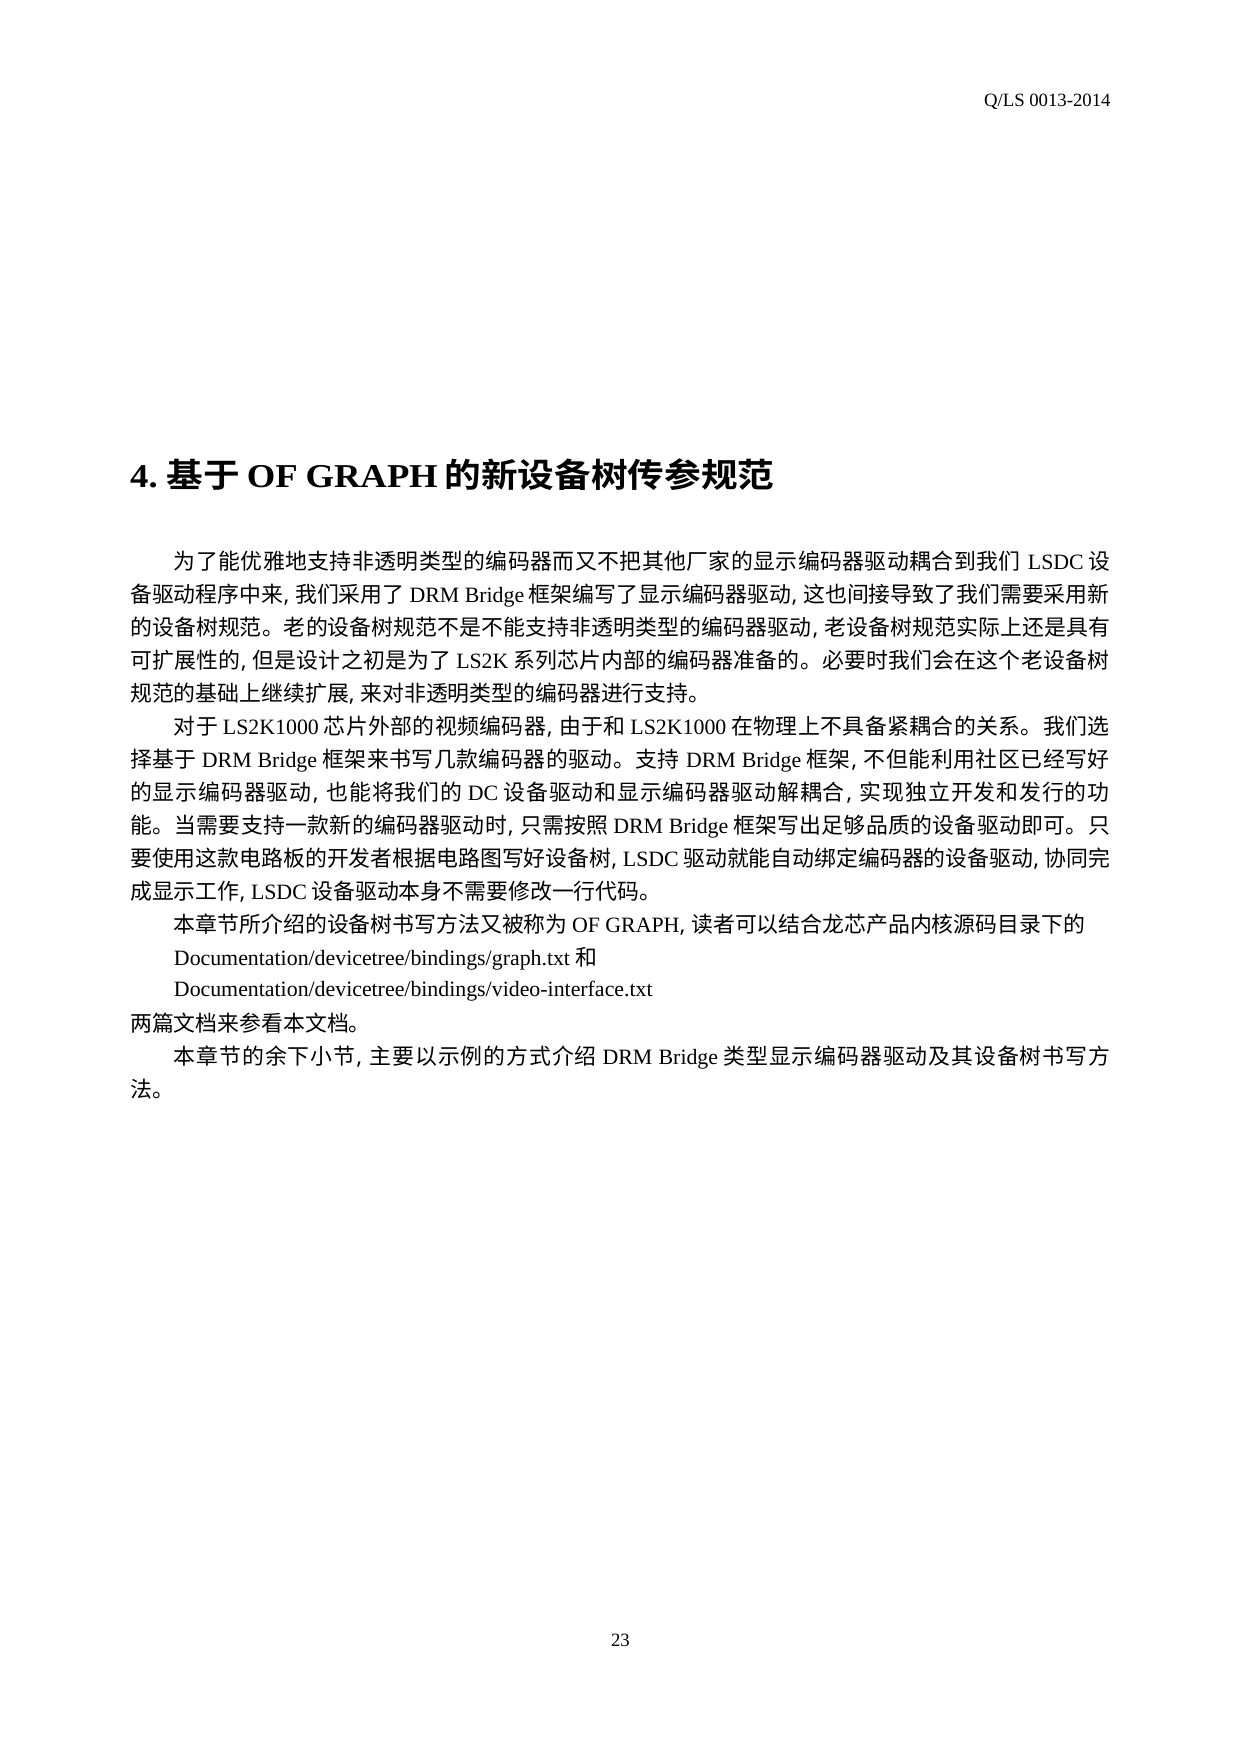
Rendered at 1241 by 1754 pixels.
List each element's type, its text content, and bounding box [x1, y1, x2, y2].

subtitle 4. 基于OF GRAPH的新设备树传参规范 [130, 440, 1110, 506]
text 两篇文档来参看本文档。 [130, 1006, 1110, 1038]
text Documentation/devicetree/bindings/video-interface.txt [130, 972, 1110, 1006]
text 为了能优雅地支持非透明类型的编码器而又不把其他厂家的显示编码器驱动耦合到我们LSDC设备驱动程序中来, 我们采用了 DRM Bridge框架编写了显示编码器驱动, 这也间接导致了我们需要采用新的设备树规范。老的设备树规范不是不能支持非透明类型的编码器驱动, 老设备树规范实际上还是具有可扩展性的, 但是设计之初是为了LS2K系列芯片内部的编码器准备的。必要时我们会在这个老设备树规范的基础上继续扩展, 来对非透明类型的编码器进行支持。 [130, 543, 1110, 708]
text 本章节的余下小节, 主要以示例的方式介绍DRM Bridge类型显示编码器驱动及其设备树书写方法。 [130, 1038, 1110, 1104]
text 本章节所介绍的设备树书写方法又被称为OF GRAPH, 读者可以结合龙芯产品内核源码目录下的 [130, 906, 1110, 939]
text 对于LS2K1000芯片外部的视频编码器, 由于和LS2K1000在物理上不具备紧耦合的关系。我们选择基于DRM Bridge框架来书写几款编码器的驱动。支持DRM Bridge框架, 不但能利用社区已经写好的显示编码器驱动, 也能将我们的DC设备驱动和显示编码器驱动解耦合, 实现独立开发和发行的功能。当需要支持一款新的编码器驱动时, 只需按照DRM Bridge框架写出足够品质的设备驱动即可。只要使用这款电路板的开发者根据电路图写好设备树, LSDC驱动就能自动绑定编码器的设备驱动, 协同完成显示工作, LSDC设备驱动本身不需要修改一行代码。 [130, 708, 1110, 906]
text Documentation/devicetree/bindings/graph.txt和 [130, 939, 1110, 972]
